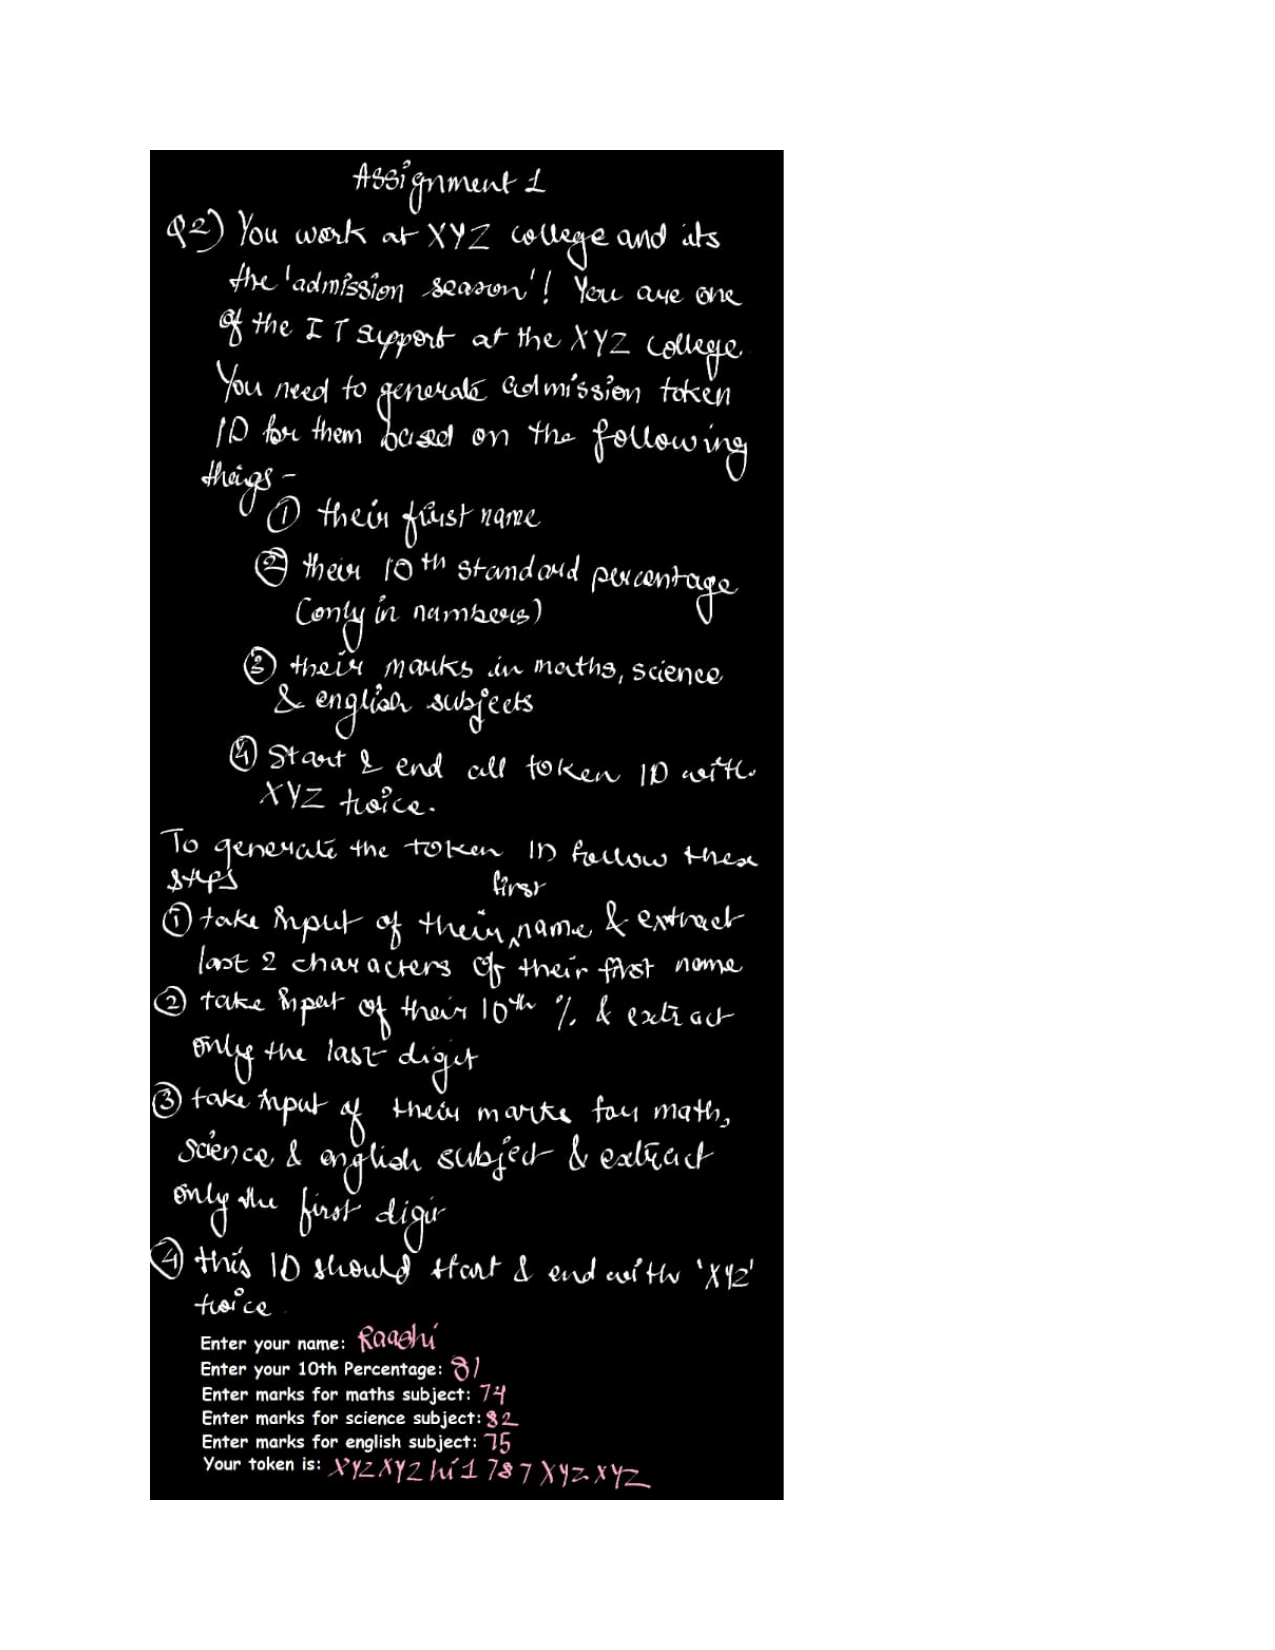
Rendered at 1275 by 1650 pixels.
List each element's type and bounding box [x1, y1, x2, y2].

picture [150, 150, 784, 1500]
